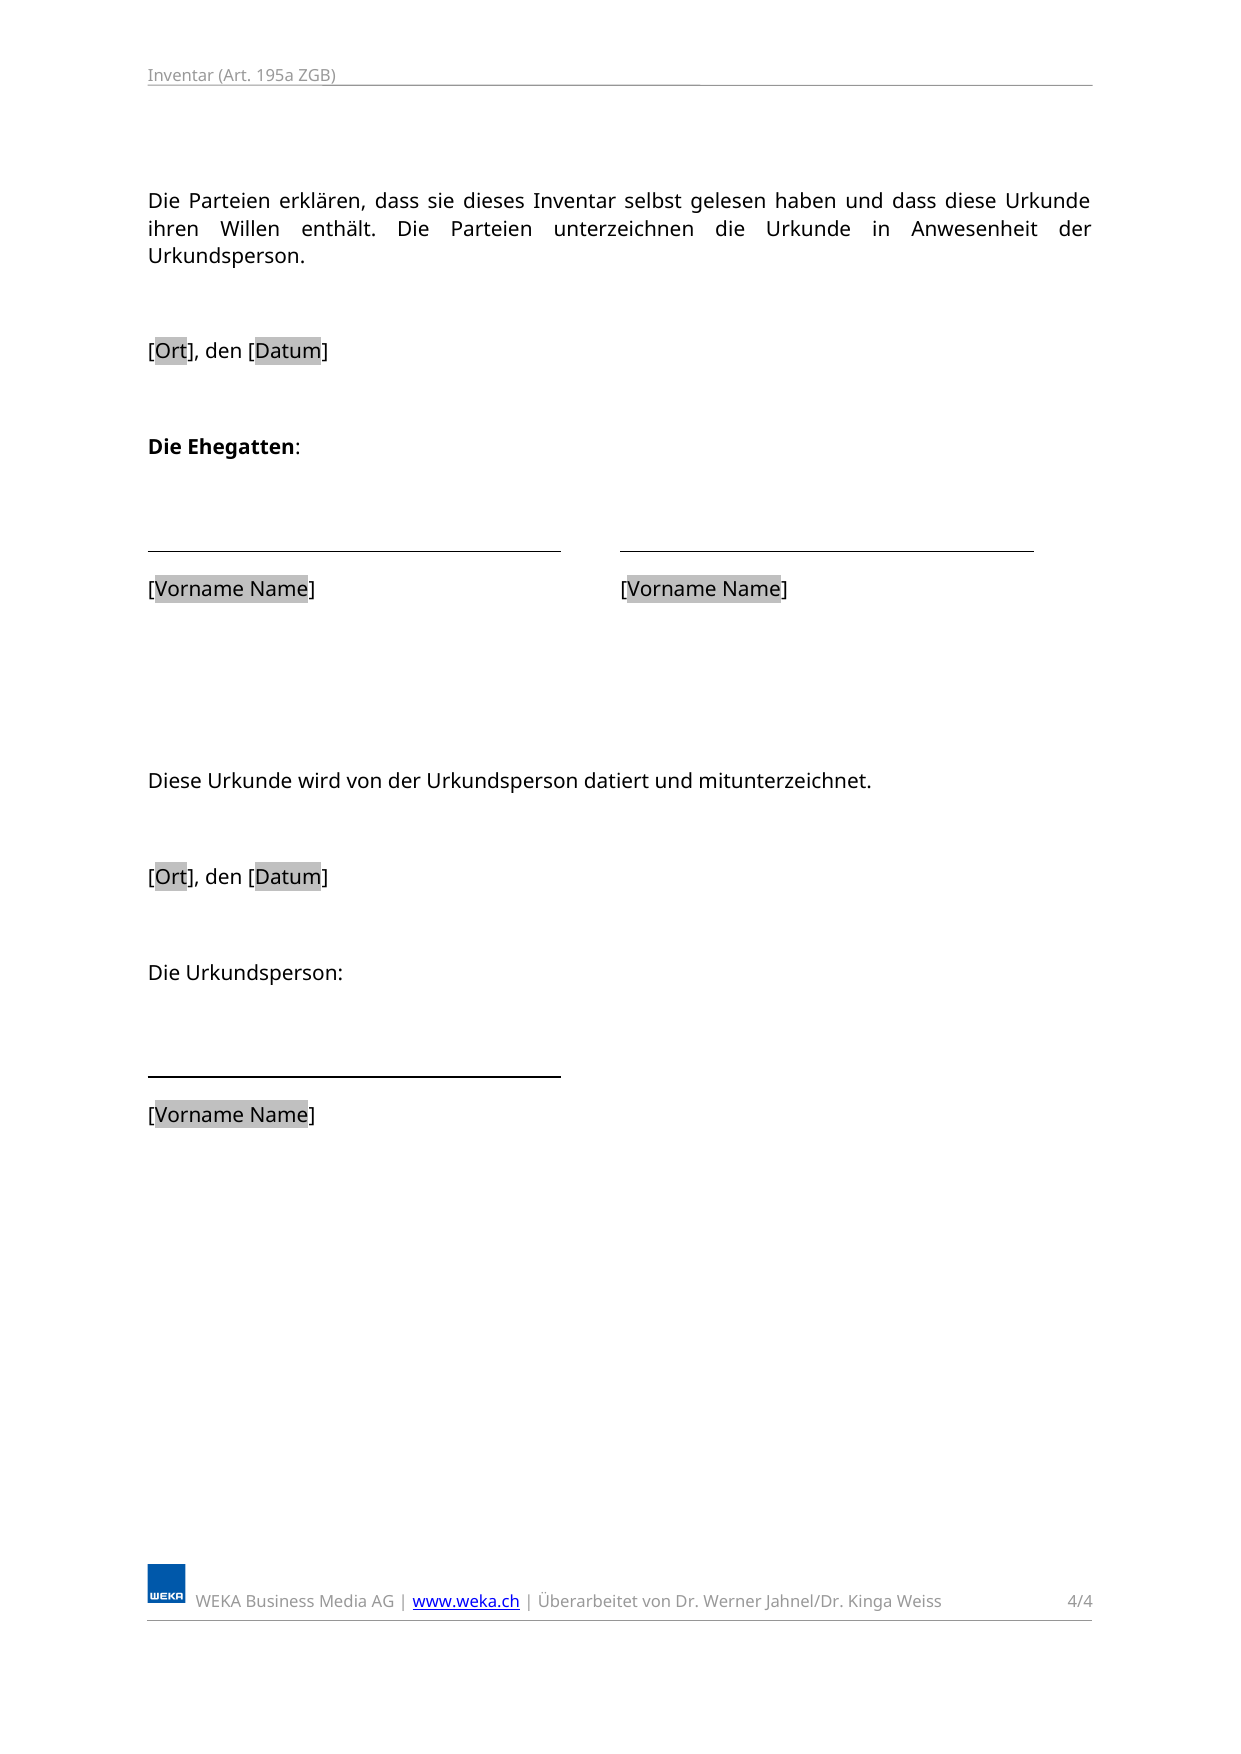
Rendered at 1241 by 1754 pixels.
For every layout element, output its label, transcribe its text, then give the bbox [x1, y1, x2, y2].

text [Ort], den [Datum] [187, 337, 255, 364]
text Die Parteien erklären, dass sie dieses Inventar selbst gelesen haben und dass diese Urkunde ihren Willen enthält. Die Parteien unterzeichnen die Urkunde in Anwesenheit der Urkundsperson. [148, 187, 1092, 268]
text [Vorname Name] [Vorname Name] [308, 575, 627, 602]
text [Vorname Name] [Vorname Name] [781, 575, 1092, 602]
text [Vorname Name] [308, 1101, 1092, 1128]
text [Ort], den [Datum] [321, 863, 1092, 890]
text Die Urkundsperson: [148, 958, 1092, 986]
text Diese Urkunde wird von der Urkundsperson datiert und mitunterzeichnet. [148, 767, 1092, 794]
picture [147, 1564, 186, 1603]
text [Ort], den [Datum] [187, 863, 255, 890]
text Die Ehegatten: [148, 433, 1092, 460]
text [Ort], den [Datum] [321, 337, 1092, 364]
